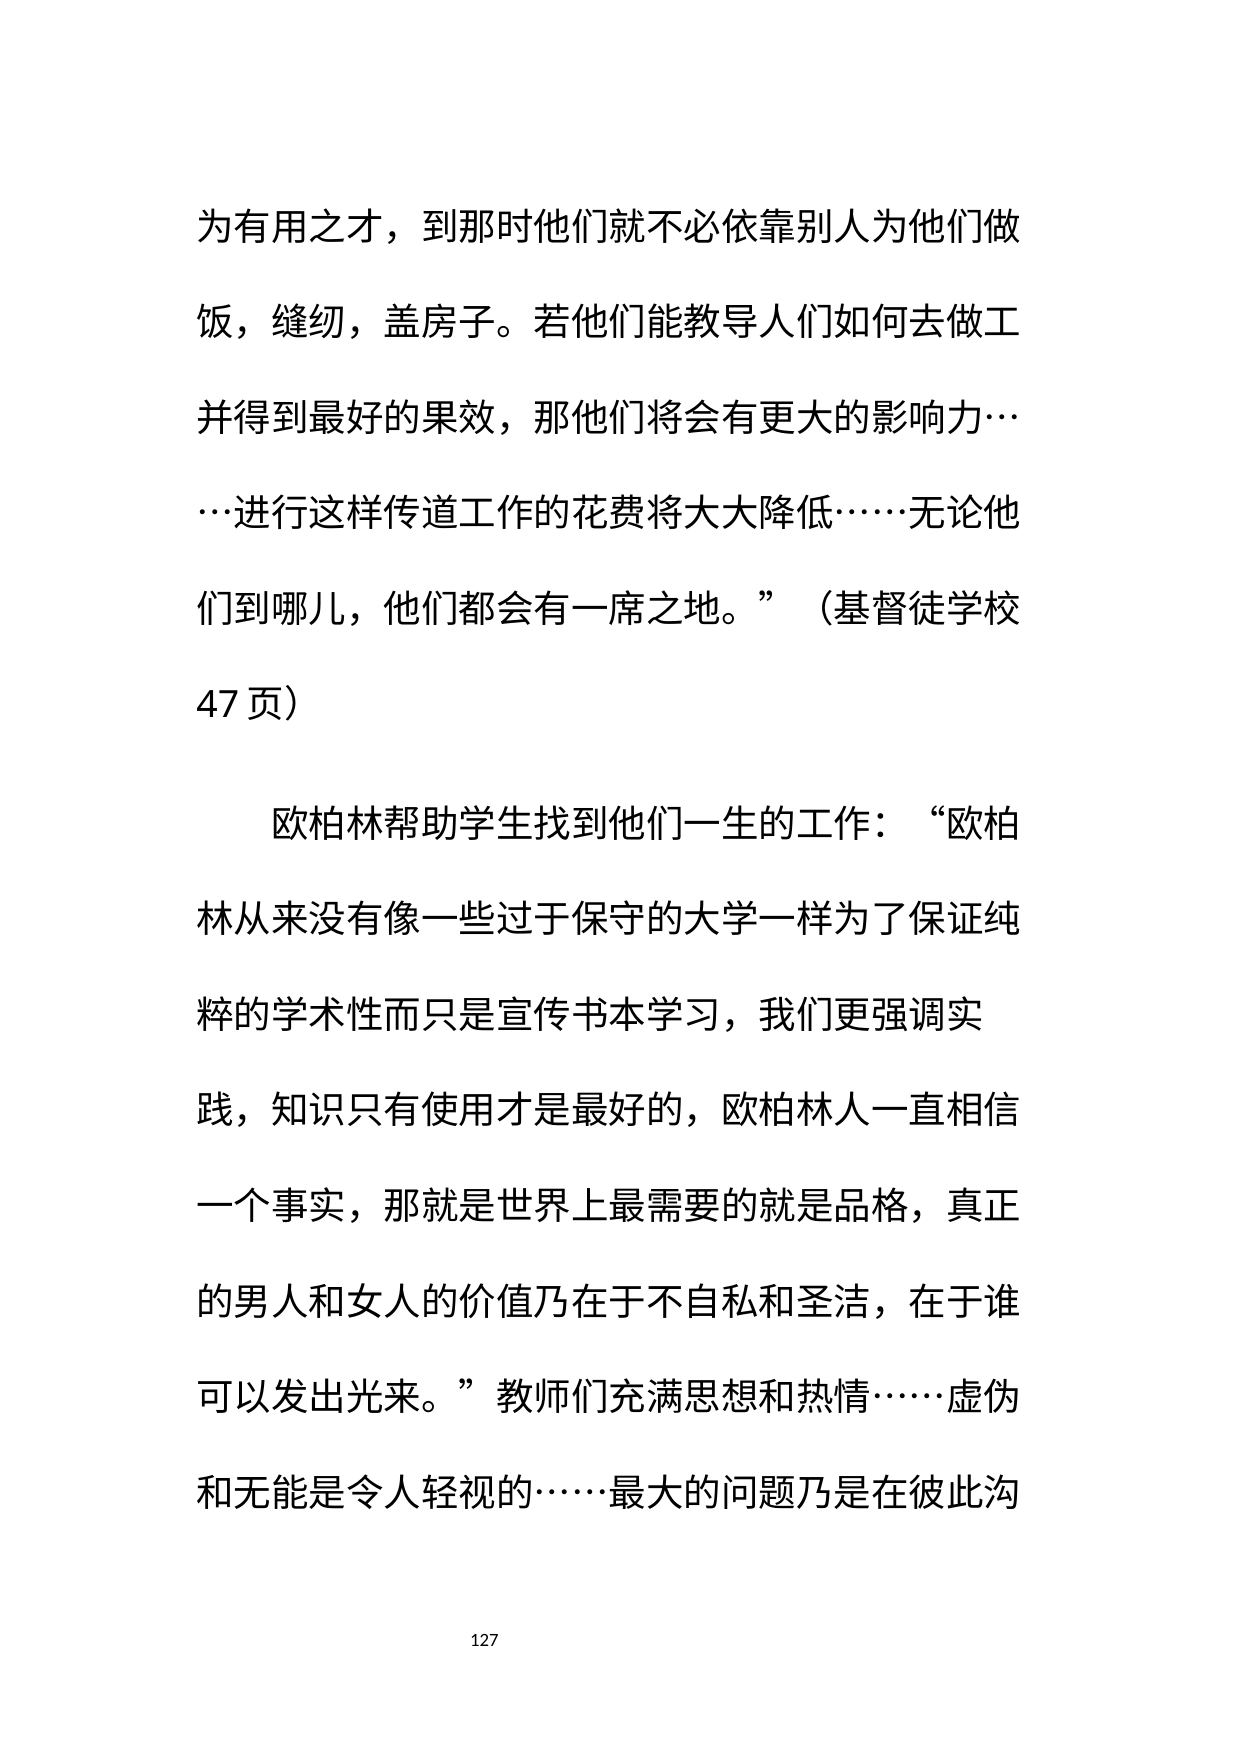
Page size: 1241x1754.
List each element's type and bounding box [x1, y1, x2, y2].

table_header [196, 162, 1044, 1522]
